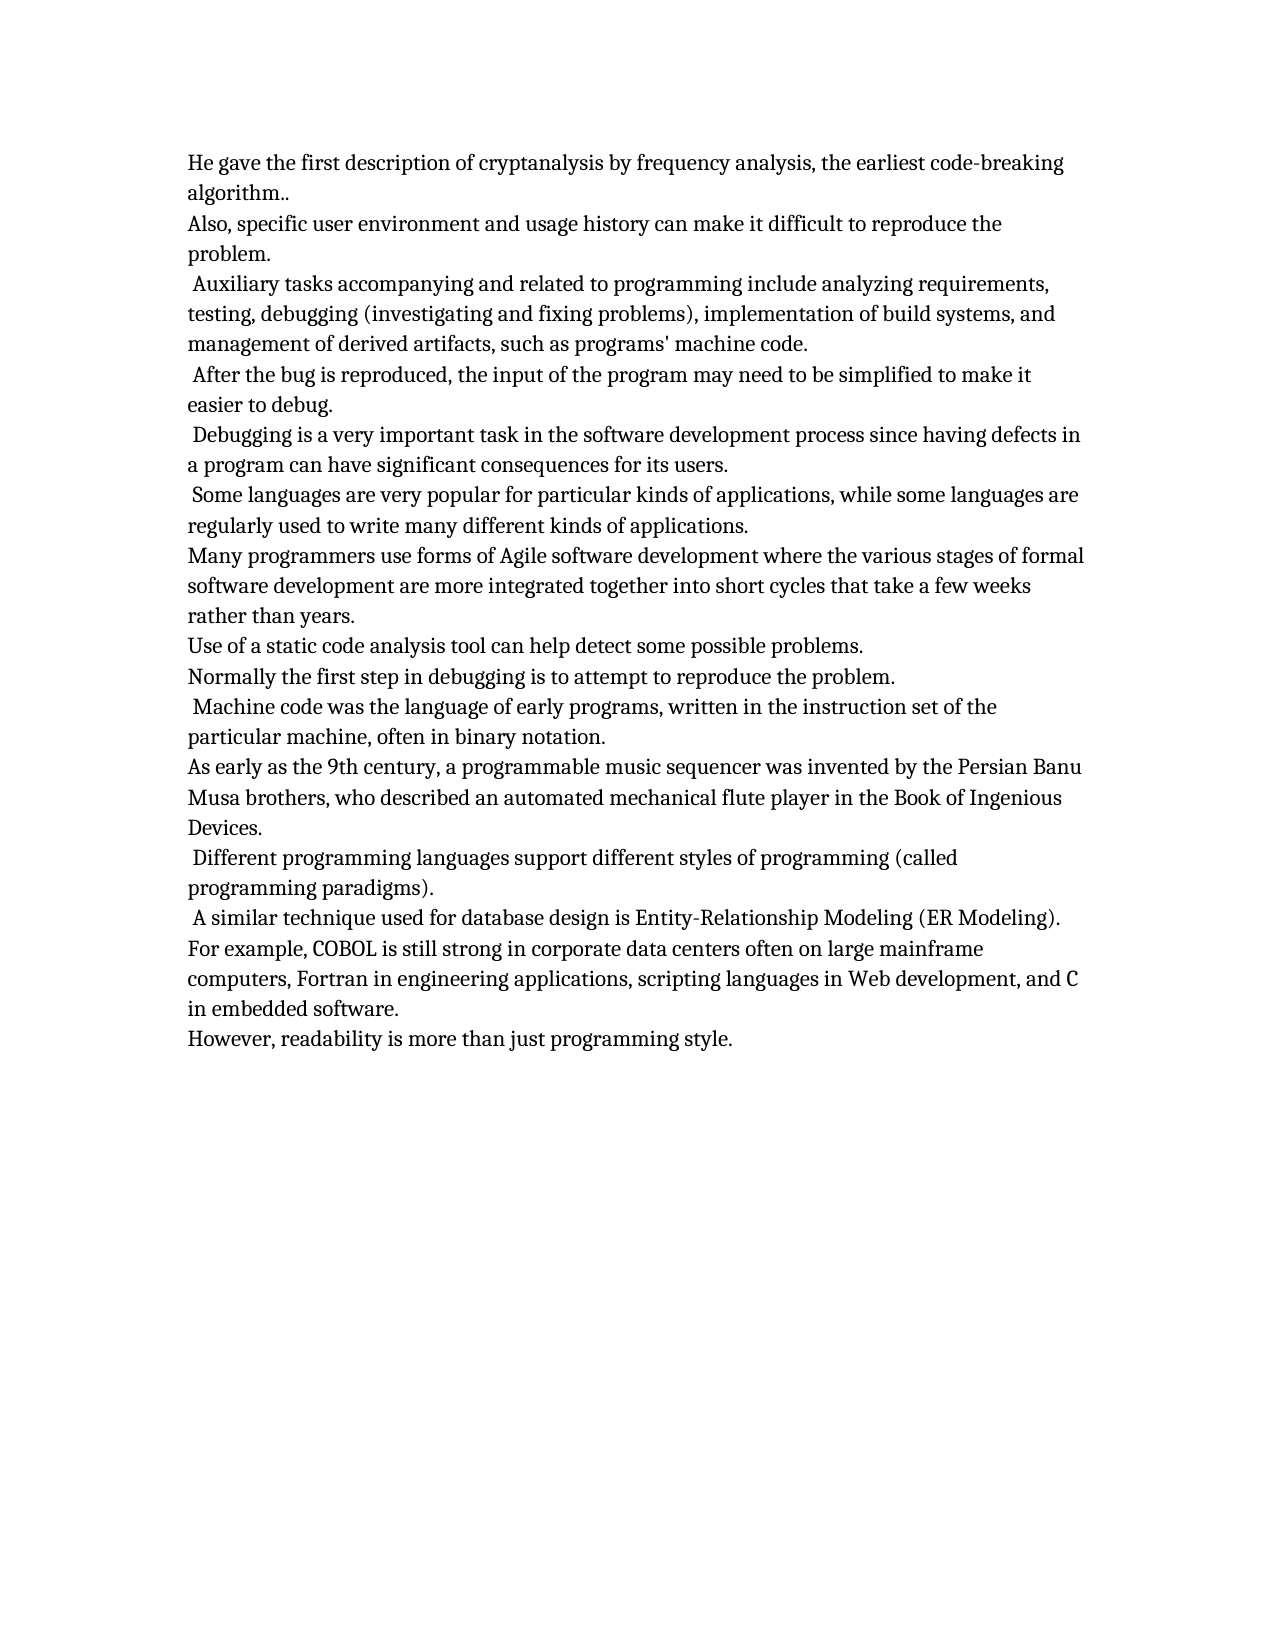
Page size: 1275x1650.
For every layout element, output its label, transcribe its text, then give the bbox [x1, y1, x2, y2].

text He gave the first description of cryptanalysis by frequency analysis, the earliest code-breaking algorithm.. Also, specific user environment and usage history can make it difficult to reproduce the problem. Auxiliary tasks accompanying and related to programming include analyzing requirements, testing, debugging (investigating and fixing problems), implementation of build systems, and management of derived artifacts, such as programs' machine code. After the bug is reproduced, the input of the program may need to be simplified to make it easier to debug. Debugging is a very important task in the software development process since having defects in a program can have significant consequences for its users. Some languages are very popular for particular kinds of applications, while some languages are regularly used to write many different kinds of applications. Many programmers use forms of Agile software development where the various stages of formal software development are more integrated together into short cycles that take a few weeks rather than years. Use of a static code analysis tool can help detect some possible problems. Normally the first step in debugging is to attempt to reproduce the problem. Machine code was the language of early programs, written in the instruction set of the particular machine, often in binary notation. As early as the 9th century, a programmable music sequencer was invented by the Persian Banu Musa brothers, who described an automated mechanical flute player in the Book of Ingenious Devices. Different programming languages support different styles of programming (called programming paradigms). A similar technique used for database design is Entity-Relationship Modeling (ER Modeling). For example, COBOL is still strong in corporate data centers often on large mainframe computers, Fortran in engineering applications, scripting languages in Web development, and C in embedded software. However, readability is more than just programming style. [187, 150, 1087, 1052]
